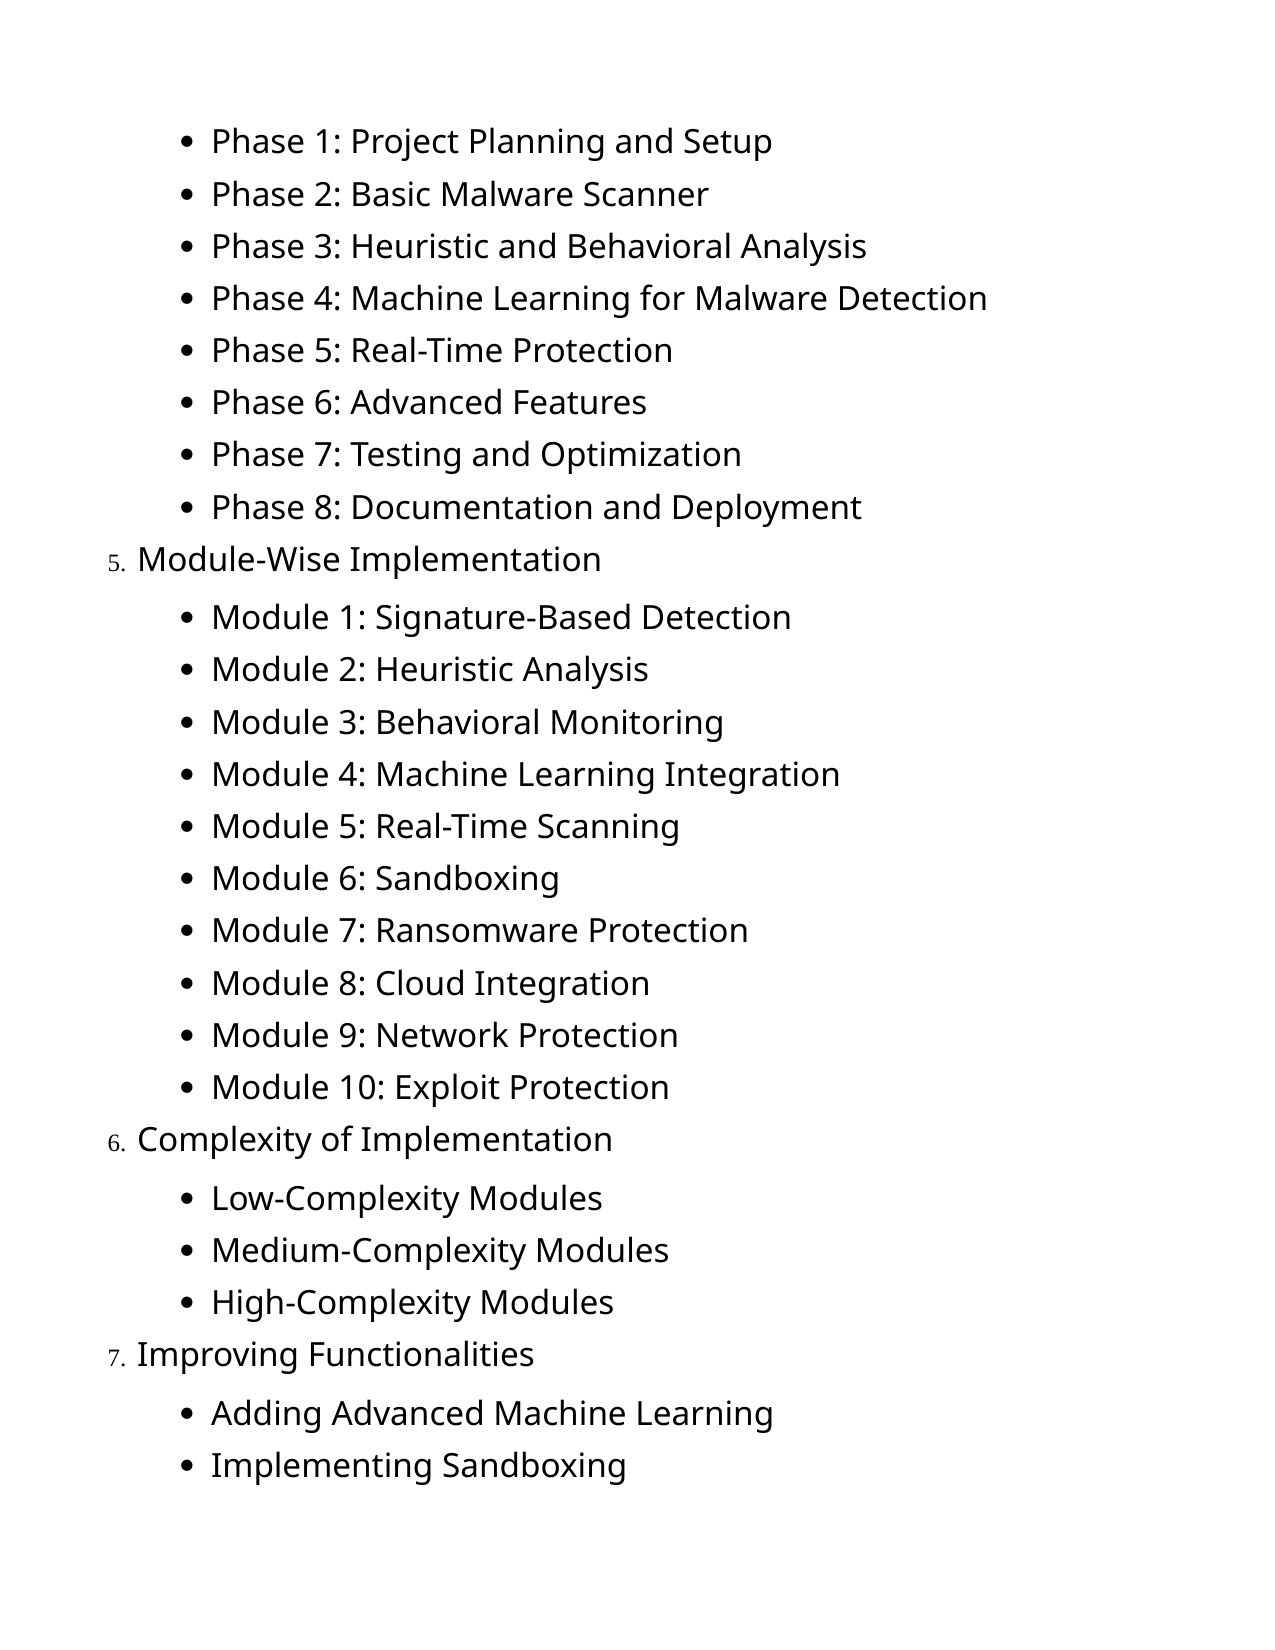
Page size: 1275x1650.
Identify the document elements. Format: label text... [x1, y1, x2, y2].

list High-Complexity Modules [181, 1279, 1157, 1324]
list Phase 5: Real-Time Protection [181, 327, 1157, 372]
list Improving Functionalities [107, 1331, 1157, 1376]
list Module 6: Sandboxing [181, 855, 1157, 900]
list Phase 4: Machine Learning for Malware Detection [181, 275, 1157, 320]
list Module 1: Signature-Based Detection [181, 594, 1157, 639]
list Module 2: Heuristic Analysis [181, 646, 1157, 692]
list Module 8: Cloud Integration [181, 959, 1157, 1005]
list Module-Wise Implementation [107, 536, 1157, 581]
list Phase 2: Basic Malware Scanner [181, 170, 1157, 216]
list Complexity of Implementation [107, 1116, 1157, 1161]
list Module 3: Behavioral Monitoring [181, 698, 1157, 744]
list Module 10: Exploit Protection [181, 1064, 1157, 1109]
list Phase 6: Advanced Features [181, 379, 1157, 424]
list Module 9: Network Protection [181, 1012, 1157, 1057]
list Implementing Sandboxing [181, 1442, 1157, 1487]
list Phase 8: Documentation and Deployment [181, 483, 1157, 529]
list Adding Advanced Machine Learning [181, 1389, 1157, 1435]
list Phase 1: Project Planning and Setup [181, 118, 1157, 163]
list Medium-Complexity Modules [181, 1227, 1157, 1272]
list Module 4: Machine Learning Integration [181, 751, 1157, 796]
list Low-Complexity Modules [181, 1174, 1157, 1220]
list Module 5: Real-Time Scanning [181, 803, 1157, 848]
list Module 7: Ransomware Protection [181, 907, 1157, 953]
list Phase 7: Testing and Optimization [181, 431, 1157, 477]
list Phase 3: Heuristic and Behavioral Analysis [181, 222, 1157, 268]
